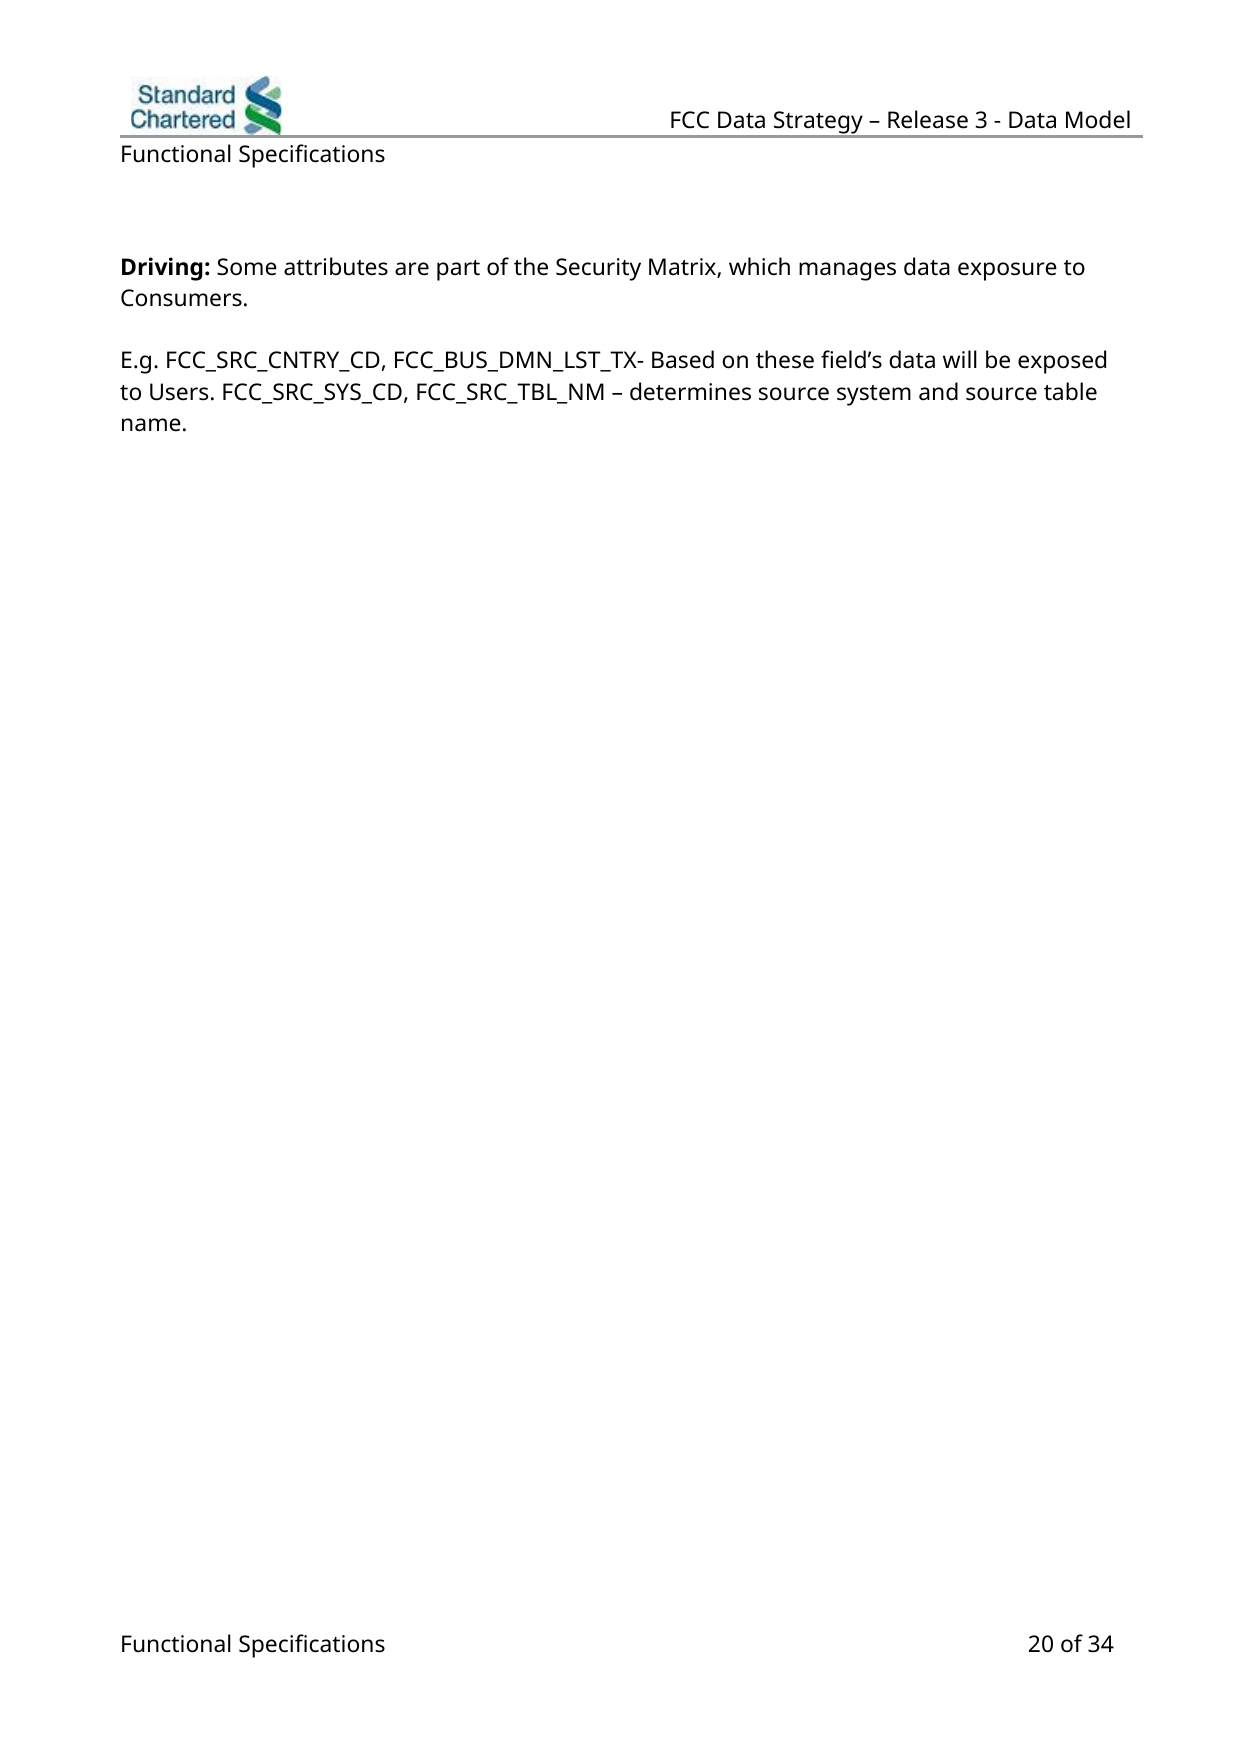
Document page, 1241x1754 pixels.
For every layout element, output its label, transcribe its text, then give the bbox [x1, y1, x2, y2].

text E.g. FCC_SRC_CNTRY_CD, FCC_BUS_DMN_LST_TX- Based on these field’s data will be exposed to Users. FCC_SRC_SYS_CD, FCC_SRC_TBL_NM – determines source system and source table name. [120, 344, 1120, 438]
picture [131, 76, 282, 135]
text Driving: Some attributes are part of the Security Matrix, which manages data exposure to Consumers. [120, 250, 1120, 313]
